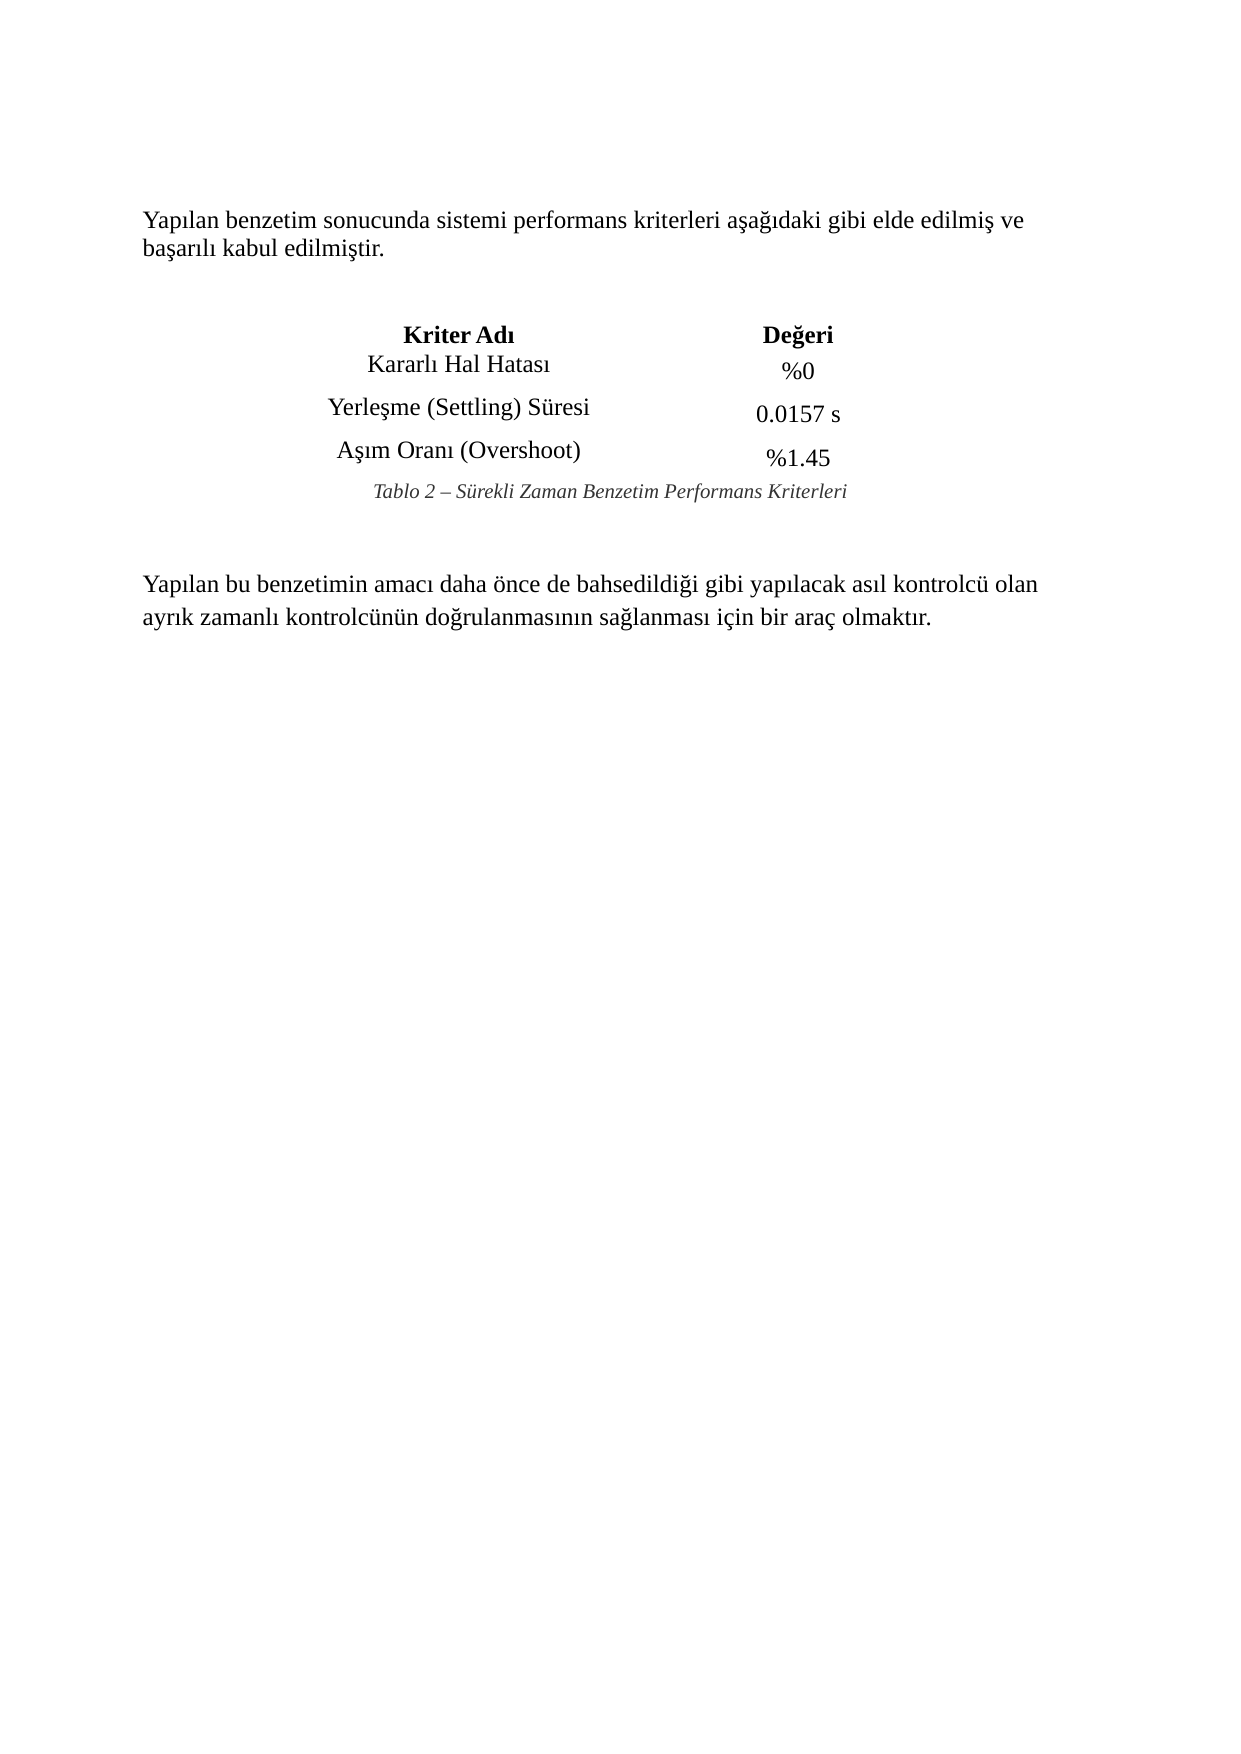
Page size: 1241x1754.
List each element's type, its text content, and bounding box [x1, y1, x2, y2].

text Yapılan benzetim sonucunda sistemi performans kriterleri aşağıdaki gibi elde edilmiş ve başarılı kabul edilmiştir. [142, 205, 1078, 262]
table_header Değeri [637, 320, 959, 349]
table_cell Aşım Oranı (Overshoot) [281, 436, 637, 479]
table_cell Yerleşme (Settling) Süresi [281, 392, 637, 436]
text Yapılan bu benzetimin amacı daha önce de bahsedildiği gibi yapılacak asıl kontrolcü olan ayrık zamanlı kontrolcünün doğrulanmasının sağlanması için bir araç olmaktır. [142, 569, 1078, 631]
table_cell Kararlı Hal Hatası [281, 349, 637, 392]
table_cell %0 [637, 349, 959, 392]
table_cell 0.0157 s [637, 392, 959, 436]
table_header Kriter Adı [281, 320, 637, 349]
table_cell %1.45 [637, 436, 959, 479]
text Tablo 2 – Sürekli Zaman Benzetim Performans Kriterleri [142, 479, 1078, 503]
